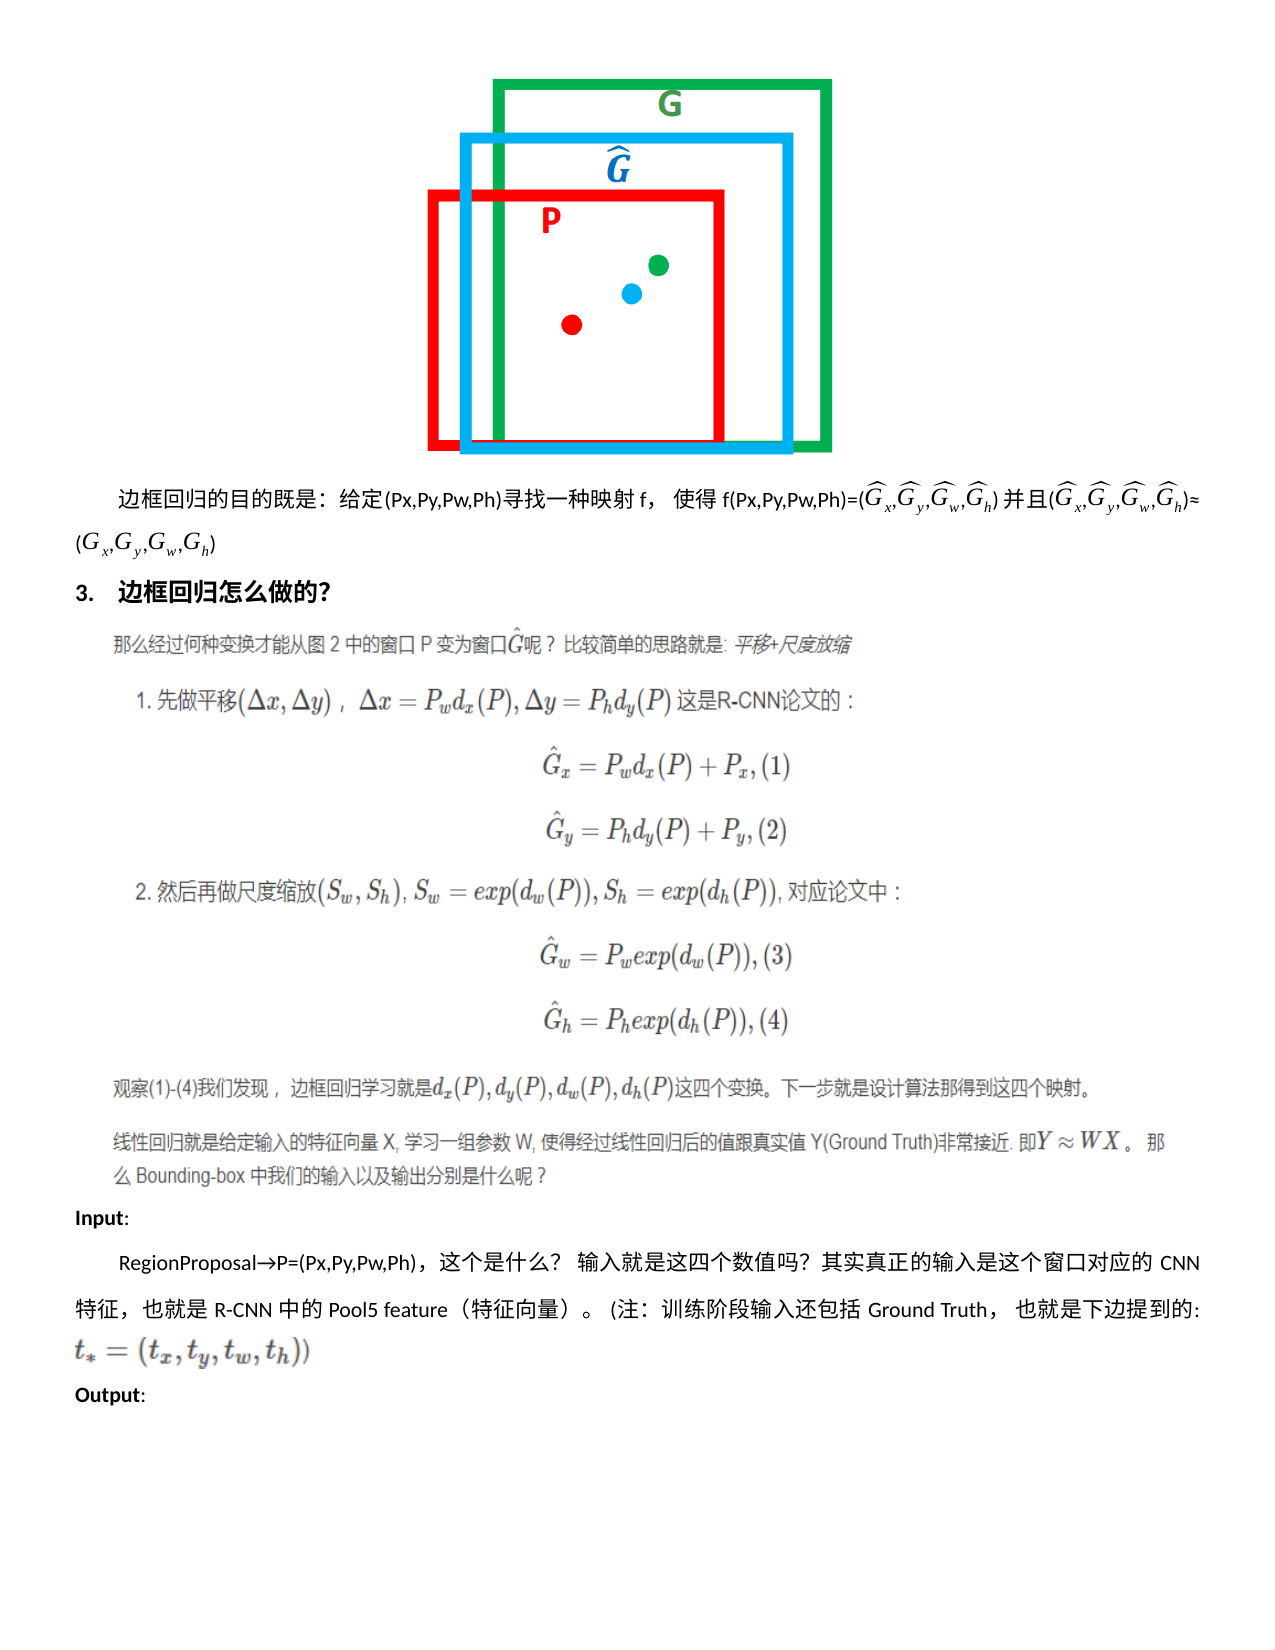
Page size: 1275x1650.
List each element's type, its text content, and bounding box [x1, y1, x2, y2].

picture [411, 75, 864, 468]
text RegionProposal→P=(Px,Py,Pw,Ph)，这个是什么？ 输入就是这四个数值吗？其实真正的输入是这个窗口对应的 CNN 特征，也就是 R-CNN 中的 Pool5 feature（特征向量）。 (注：训练阶段输入还包括 Ground Truth， 也就是下边提到的: [75, 1244, 1200, 1368]
list 边框回归怎么做的？ [75, 573, 1200, 609]
text Output: [75, 1382, 1200, 1408]
text Input: [75, 1204, 1200, 1231]
text 边框回归的目的既是：给定(Px,Py,Pw,Ph)寻找一种映射f， 使得f(Px,Py,Pw,Ph)=(,,,) 并且(,,,)≈(,,,) [75, 481, 1200, 559]
